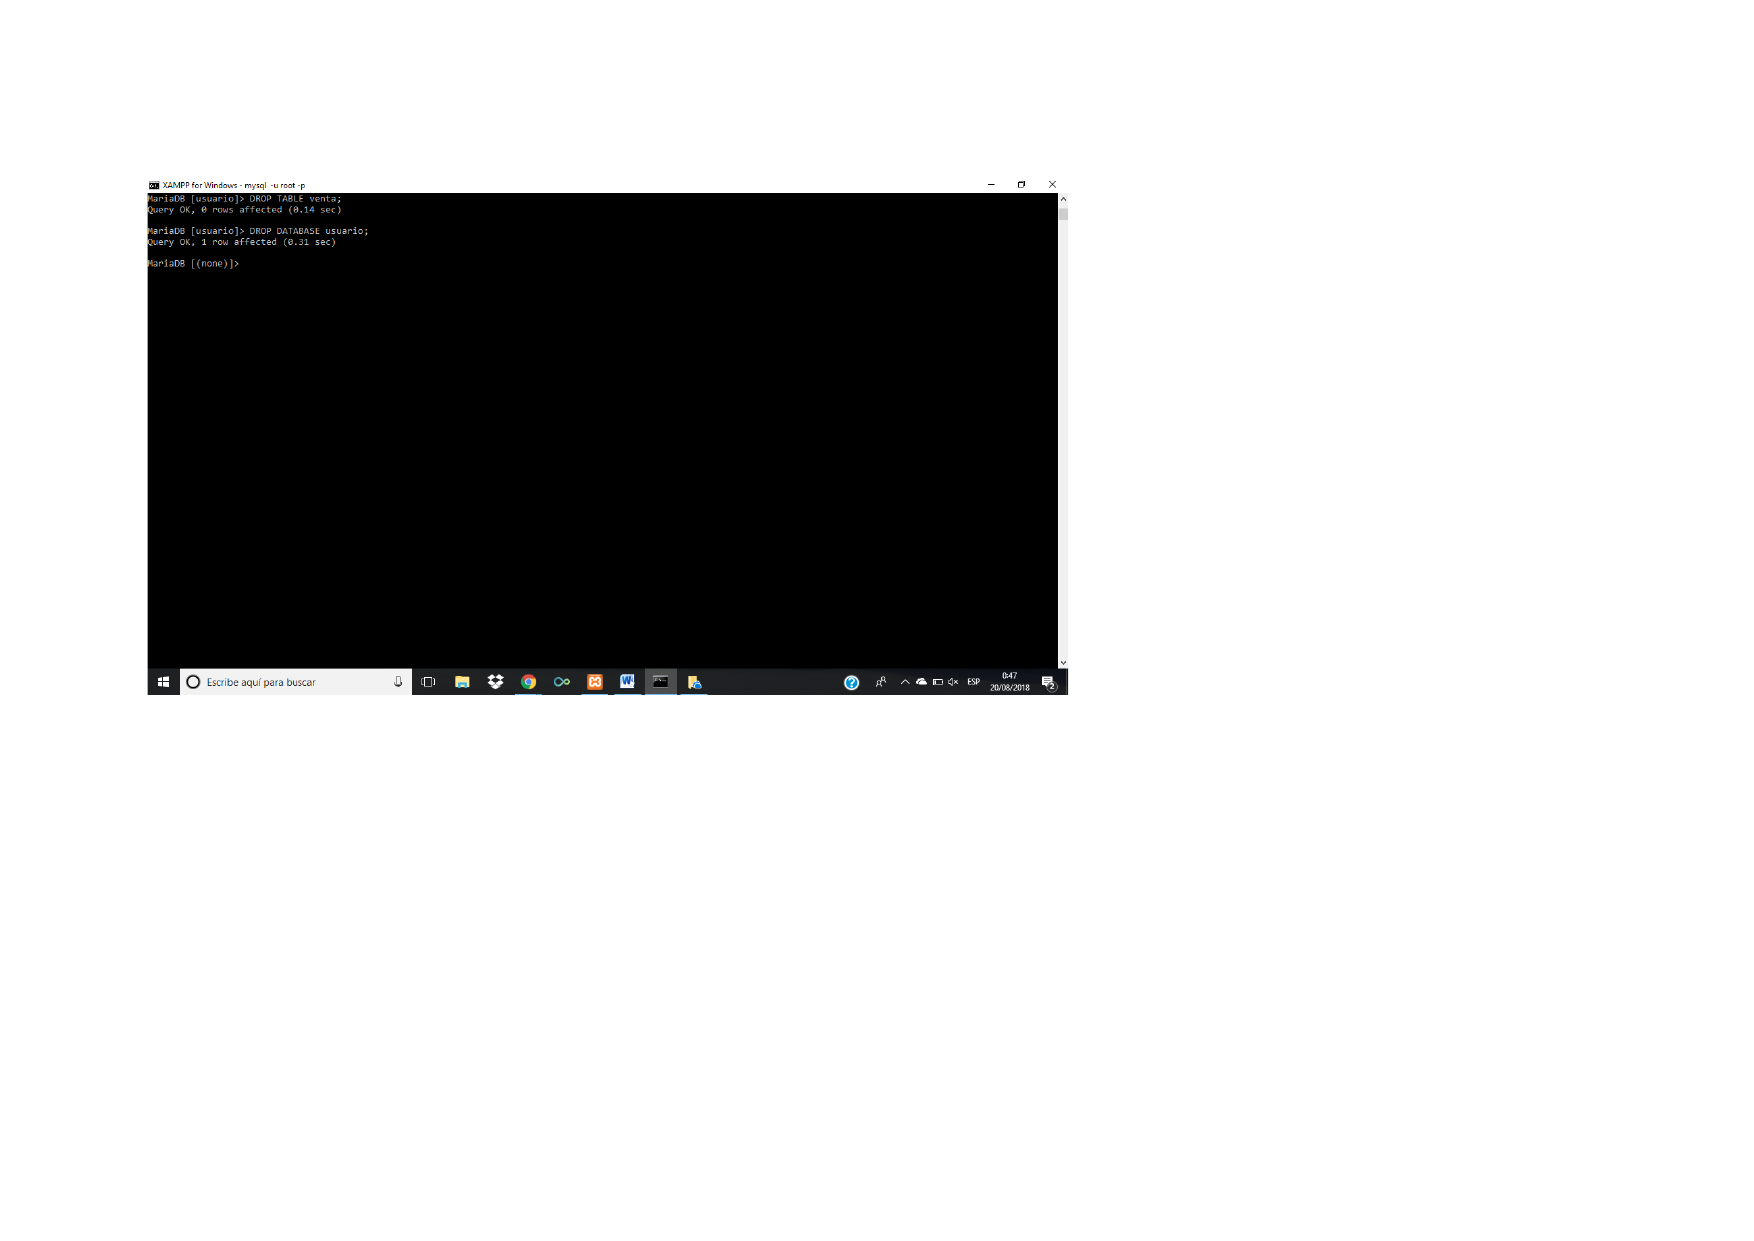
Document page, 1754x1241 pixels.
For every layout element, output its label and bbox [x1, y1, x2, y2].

picture [147, 177, 1069, 695]
